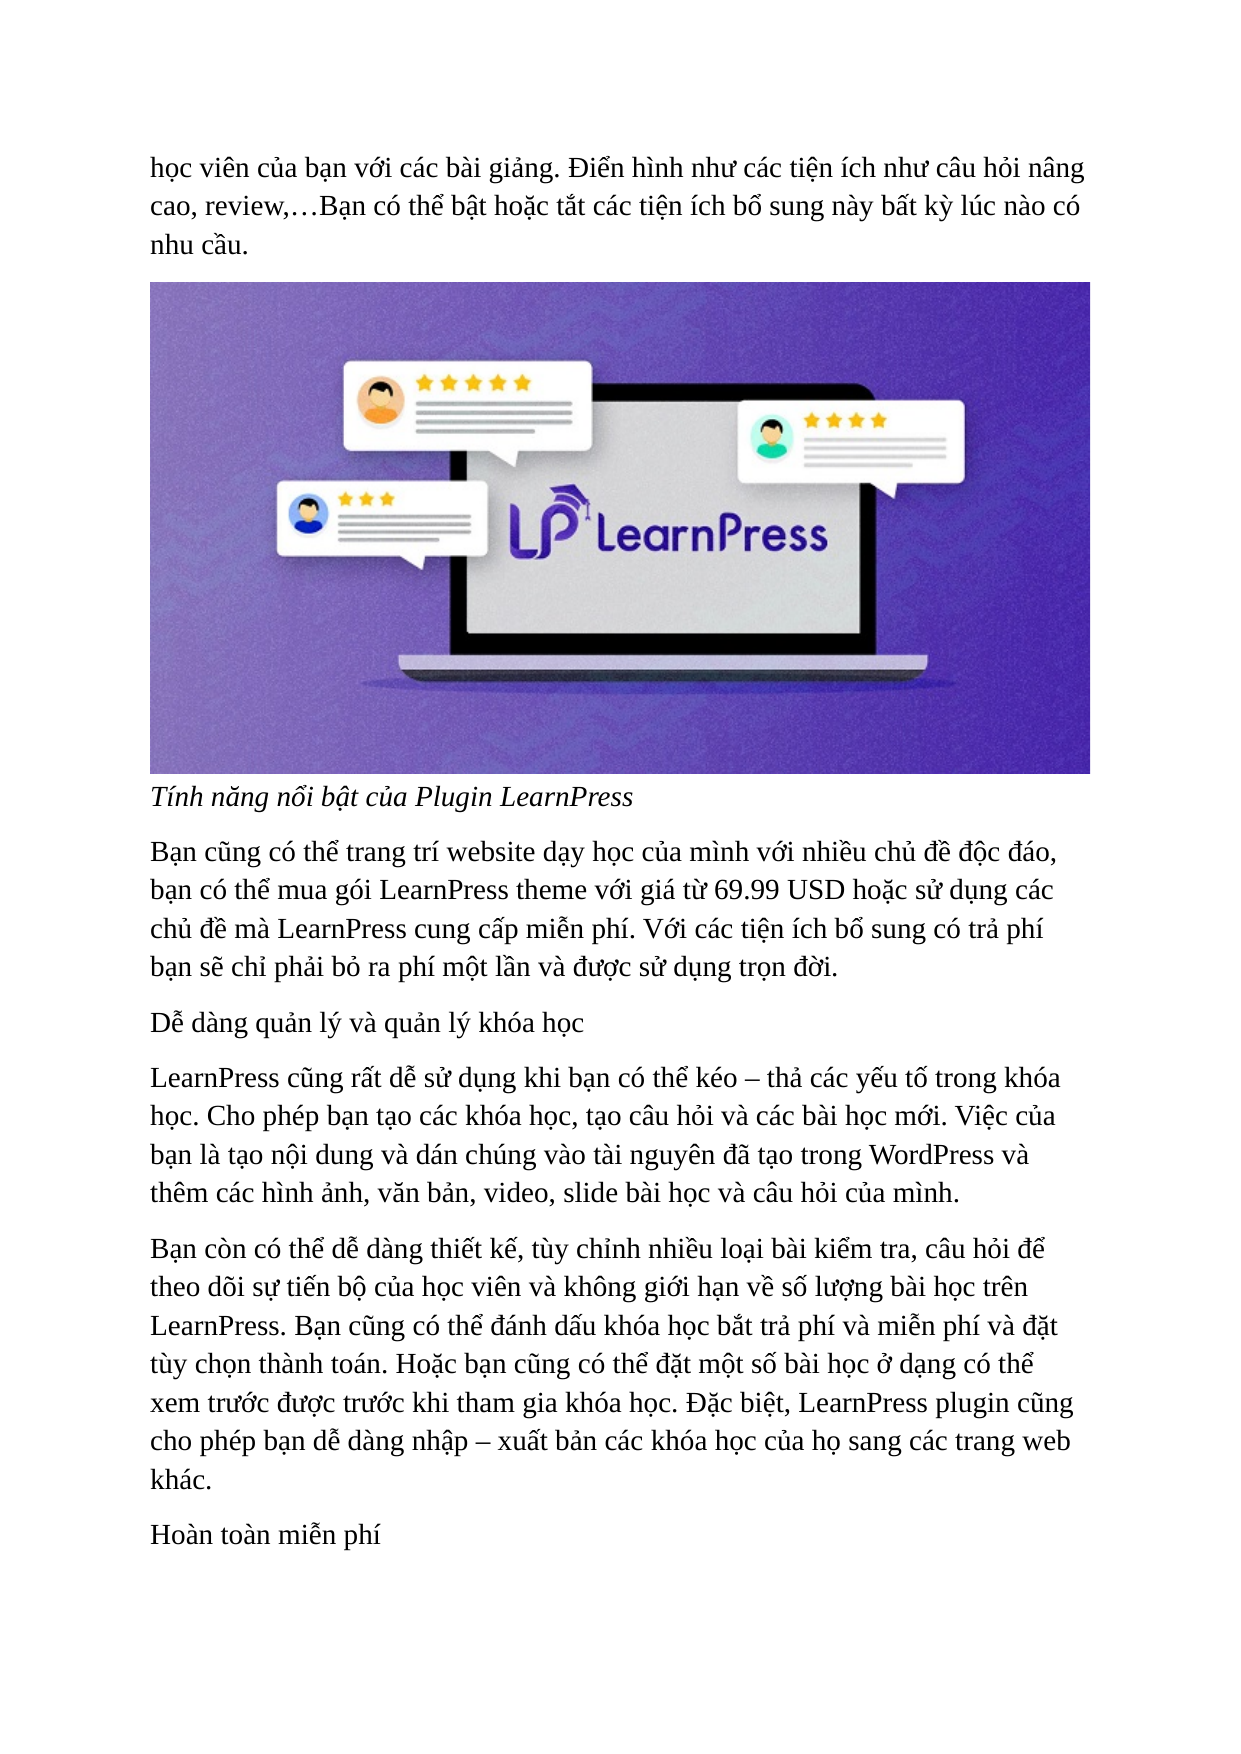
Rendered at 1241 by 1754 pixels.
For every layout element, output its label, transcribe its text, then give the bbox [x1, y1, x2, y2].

picture [150, 282, 1091, 774]
text Dễ dàng quản lý và quản lý khóa học [150, 1005, 1090, 1038]
text Bạn cũng có thể trang trí website dạy học của mình với nhiều chủ đề độc đáo, bạn có thể mua gói LearnPress theme với giá từ 69.99 USD hoặc sử dụng các chủ đề mà LearnPress cung cấp miễn phí. Với các tiện ích bổ sung có trả phí bạn sẽ chỉ phải bỏ ra phí một lần và được sử dụng trọn đời. [150, 834, 1090, 983]
text Hoàn toàn miễn phí [150, 1517, 1090, 1551]
text Tính năng nổi bật của Plugin LearnPress [150, 774, 1090, 812]
text Bạn còn có thể dễ dàng thiết kế, tùy chỉnh nhiều loại bài kiểm tra, câu hỏi để theo dõi sự tiến bộ của học viên và không giới hạn về số lượng bài học trên LearnPress. Bạn cũng có thể đánh dấu khóa học bắt trả phí và miễn phí và đặt tùy chọn thành toán. Hoặc bạn cũng có thể đặt một số bài học ở dạng có thể xem trước được trước khi tham gia khóa học. Đặc biệt, LearnPress plugin cũng cho phép bạn dễ dàng nhập – xuất bản các khóa học của họ sang các trang web khác. [150, 1231, 1090, 1496]
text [150, 150, 1090, 261]
text LearnPress cũng rất dễ sử dụng khi bạn có thể kéo – thả các yếu tố trong khóa học. Cho phép bạn tạo các khóa học, tạo câu hỏi và các bài học mới. Việc của bạn là tạo nội dung và dán chúng vào tài nguyên đã tạo trong WordPress và thêm các hình ảnh, văn bản, video, slide bài học và câu hỏi của mình. [150, 1060, 1090, 1209]
